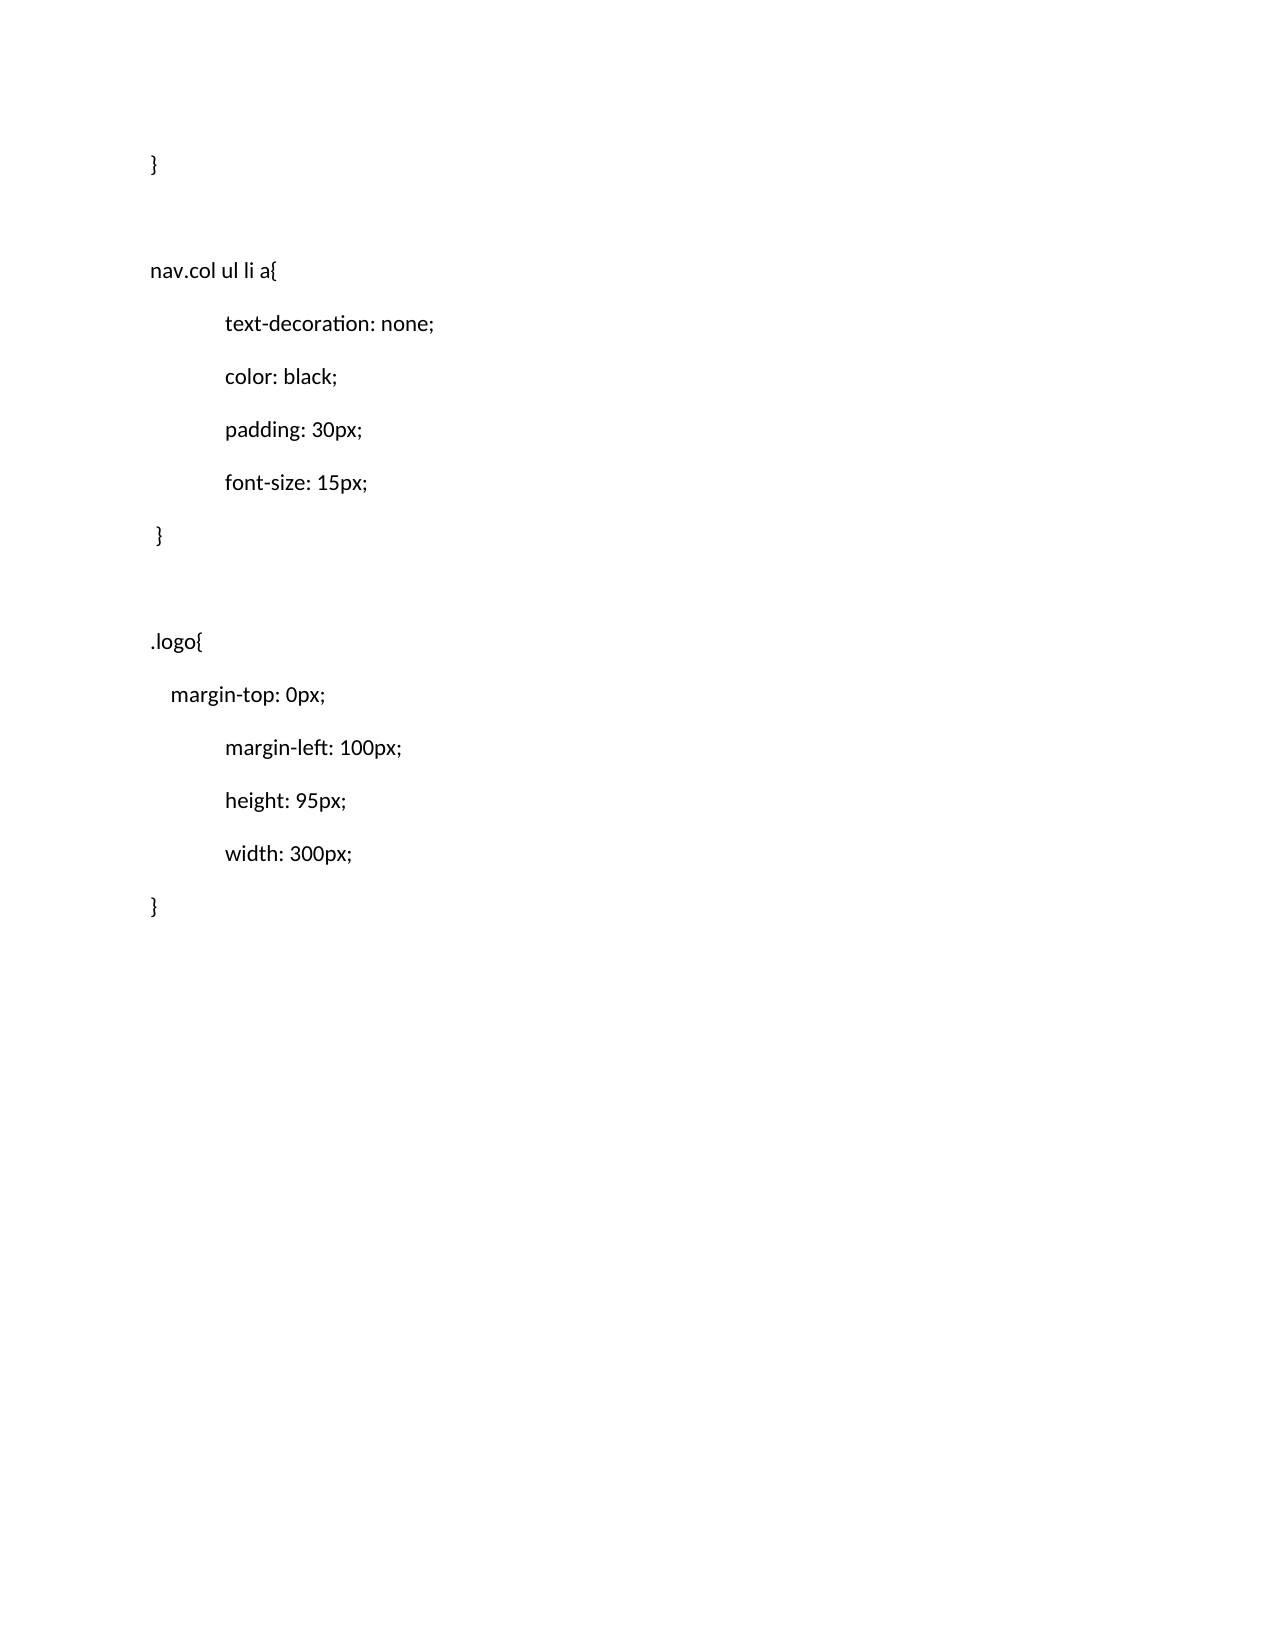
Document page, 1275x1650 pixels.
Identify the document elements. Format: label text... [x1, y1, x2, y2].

text padding: 30px; [150, 415, 1125, 443]
text } [150, 521, 1125, 549]
text } [150, 150, 1125, 178]
text margin-top: 0px; [150, 680, 1125, 708]
text font-size: 15px; [150, 468, 1125, 496]
text margin-left: 100px; [150, 733, 1125, 761]
text height: 95px; [150, 786, 1125, 814]
text .logo{ [150, 627, 1125, 655]
text width: 300px; [150, 839, 1125, 867]
text text-decoration: none; [150, 309, 1125, 337]
text color: black; [150, 362, 1125, 390]
text } [150, 892, 1125, 920]
text nav.col ul li a{ [150, 256, 1125, 284]
